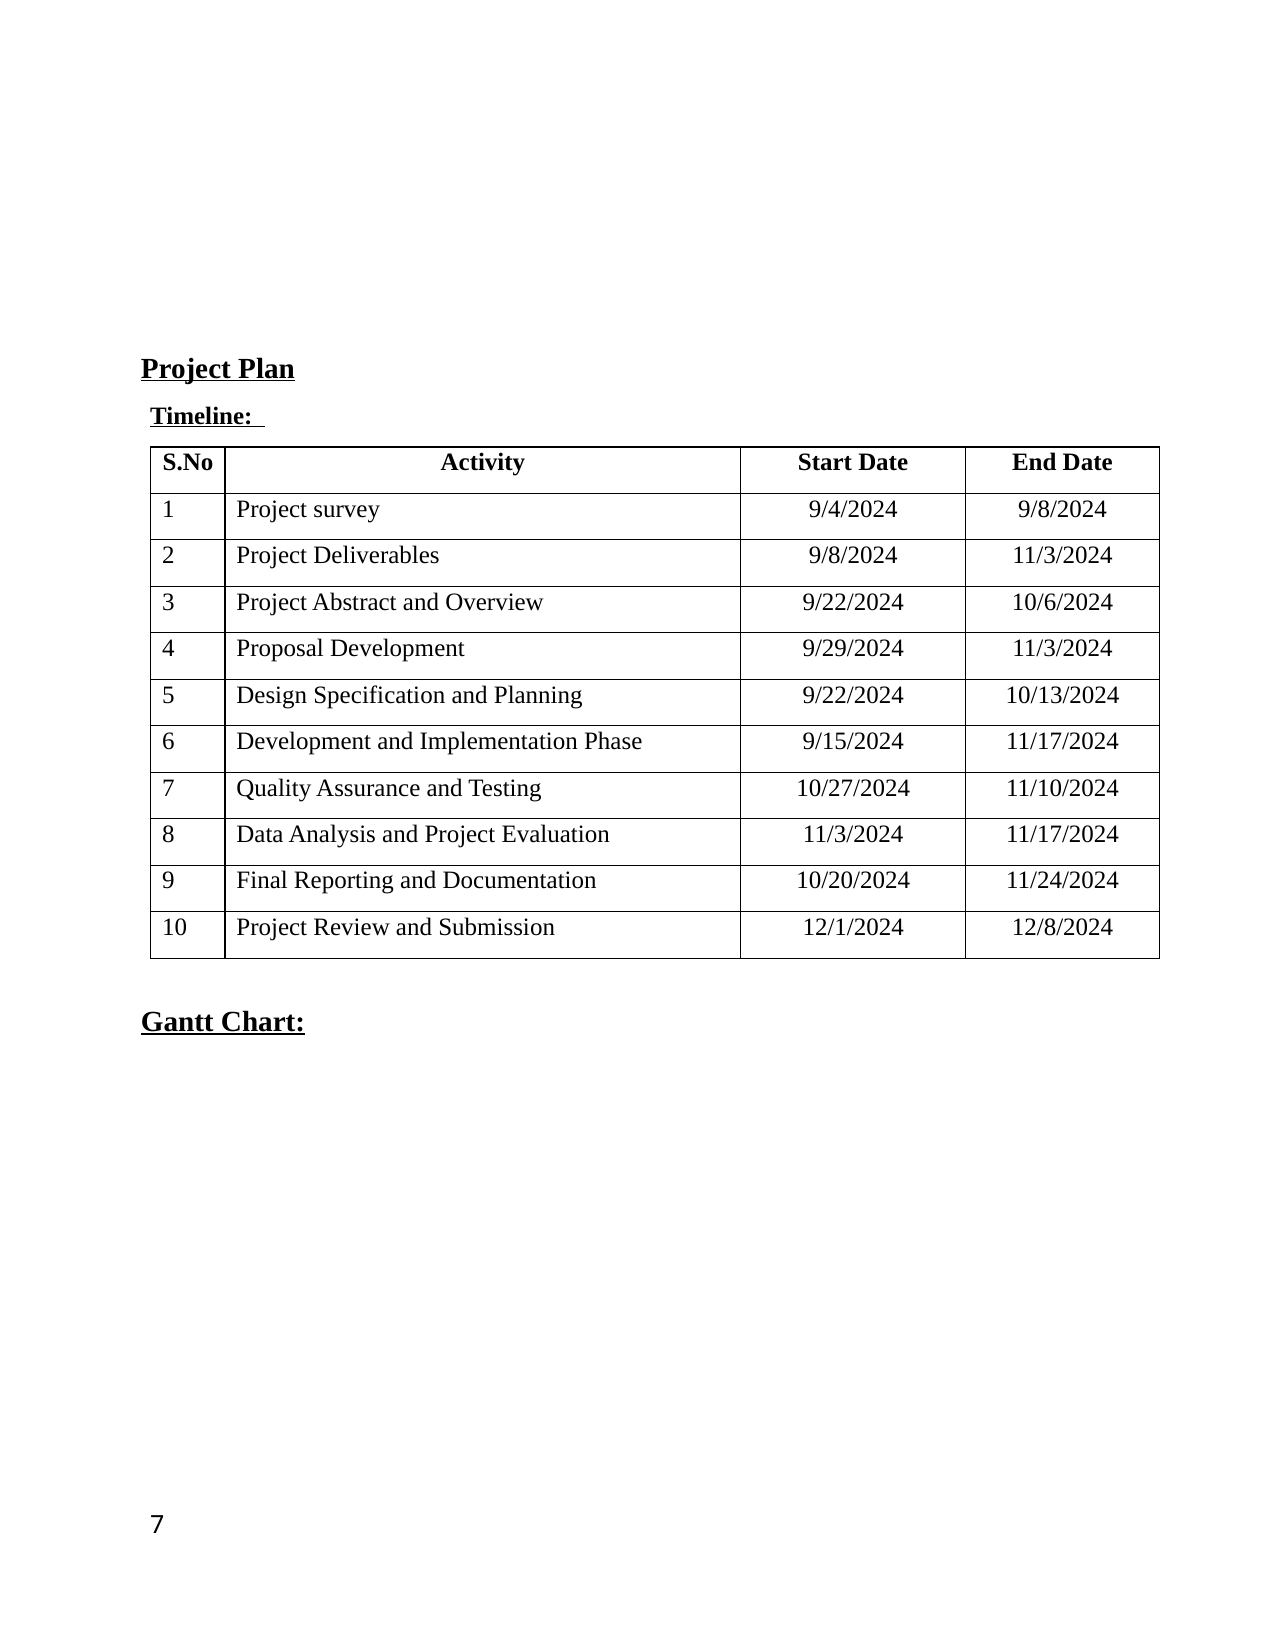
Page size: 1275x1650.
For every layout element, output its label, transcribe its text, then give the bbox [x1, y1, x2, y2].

table_cell 3 [151, 587, 224, 632]
table_cell 11/10/2024 [966, 773, 1159, 818]
table_cell 8 [151, 819, 224, 864]
table_cell 11/24/2024 [966, 866, 1159, 911]
table_cell 2 [151, 540, 224, 586]
table_cell Project survey [226, 494, 740, 539]
table_cell Final Reporting and Documentation [226, 866, 740, 911]
table_cell 10 [151, 912, 224, 957]
table_cell 11/17/2024 [966, 819, 1159, 864]
table_cell 9 [151, 866, 224, 911]
table_cell 10/20/2024 [741, 866, 965, 911]
table_cell 10/6/2024 [966, 587, 1159, 632]
table_cell Project Abstract and Overview [226, 587, 740, 632]
table_header S.No [151, 448, 224, 493]
table_cell Development and Implementation Phase [226, 726, 740, 772]
table_header Start Date [741, 448, 965, 493]
table_cell 9/22/2024 [741, 587, 965, 632]
table_cell 9/8/2024 [741, 540, 965, 586]
table_cell Project Deliverables [226, 540, 740, 586]
table_cell 5 [151, 680, 224, 725]
table_cell 12/1/2024 [741, 912, 965, 957]
table_cell 12/8/2024 [966, 912, 1159, 957]
table_cell 1 [151, 494, 224, 539]
text Timeline: [150, 401, 1125, 430]
table_cell Data Analysis and Project Evaluation [226, 819, 740, 864]
table_cell 11/3/2024 [741, 819, 965, 864]
table_header Activity [226, 448, 740, 493]
table_cell 4 [151, 633, 224, 679]
table_cell 9/4/2024 [741, 494, 965, 539]
table_cell Design Specification and Planning [226, 680, 740, 725]
table_cell 11/17/2024 [966, 726, 1159, 772]
table_cell 11/3/2024 [966, 540, 1159, 586]
table_cell Project Review and Submission [226, 912, 740, 957]
table_cell Quality Assurance and Testing [226, 773, 740, 818]
table_cell 10/27/2024 [741, 773, 965, 818]
table_cell 9/15/2024 [741, 726, 965, 772]
table_cell 10/13/2024 [966, 680, 1159, 725]
table_cell 9/22/2024 [741, 680, 965, 725]
table_cell 7 [151, 773, 224, 818]
table_cell Proposal Development [226, 633, 740, 679]
table_cell 9/29/2024 [741, 633, 965, 679]
table_cell 9/8/2024 [966, 494, 1159, 539]
table_header End Date [966, 448, 1159, 493]
table_cell 11/3/2024 [966, 633, 1159, 679]
text Project Plan [141, 351, 1125, 384]
table_cell 6 [151, 726, 224, 772]
text Gantt Chart: [141, 1004, 1125, 1037]
